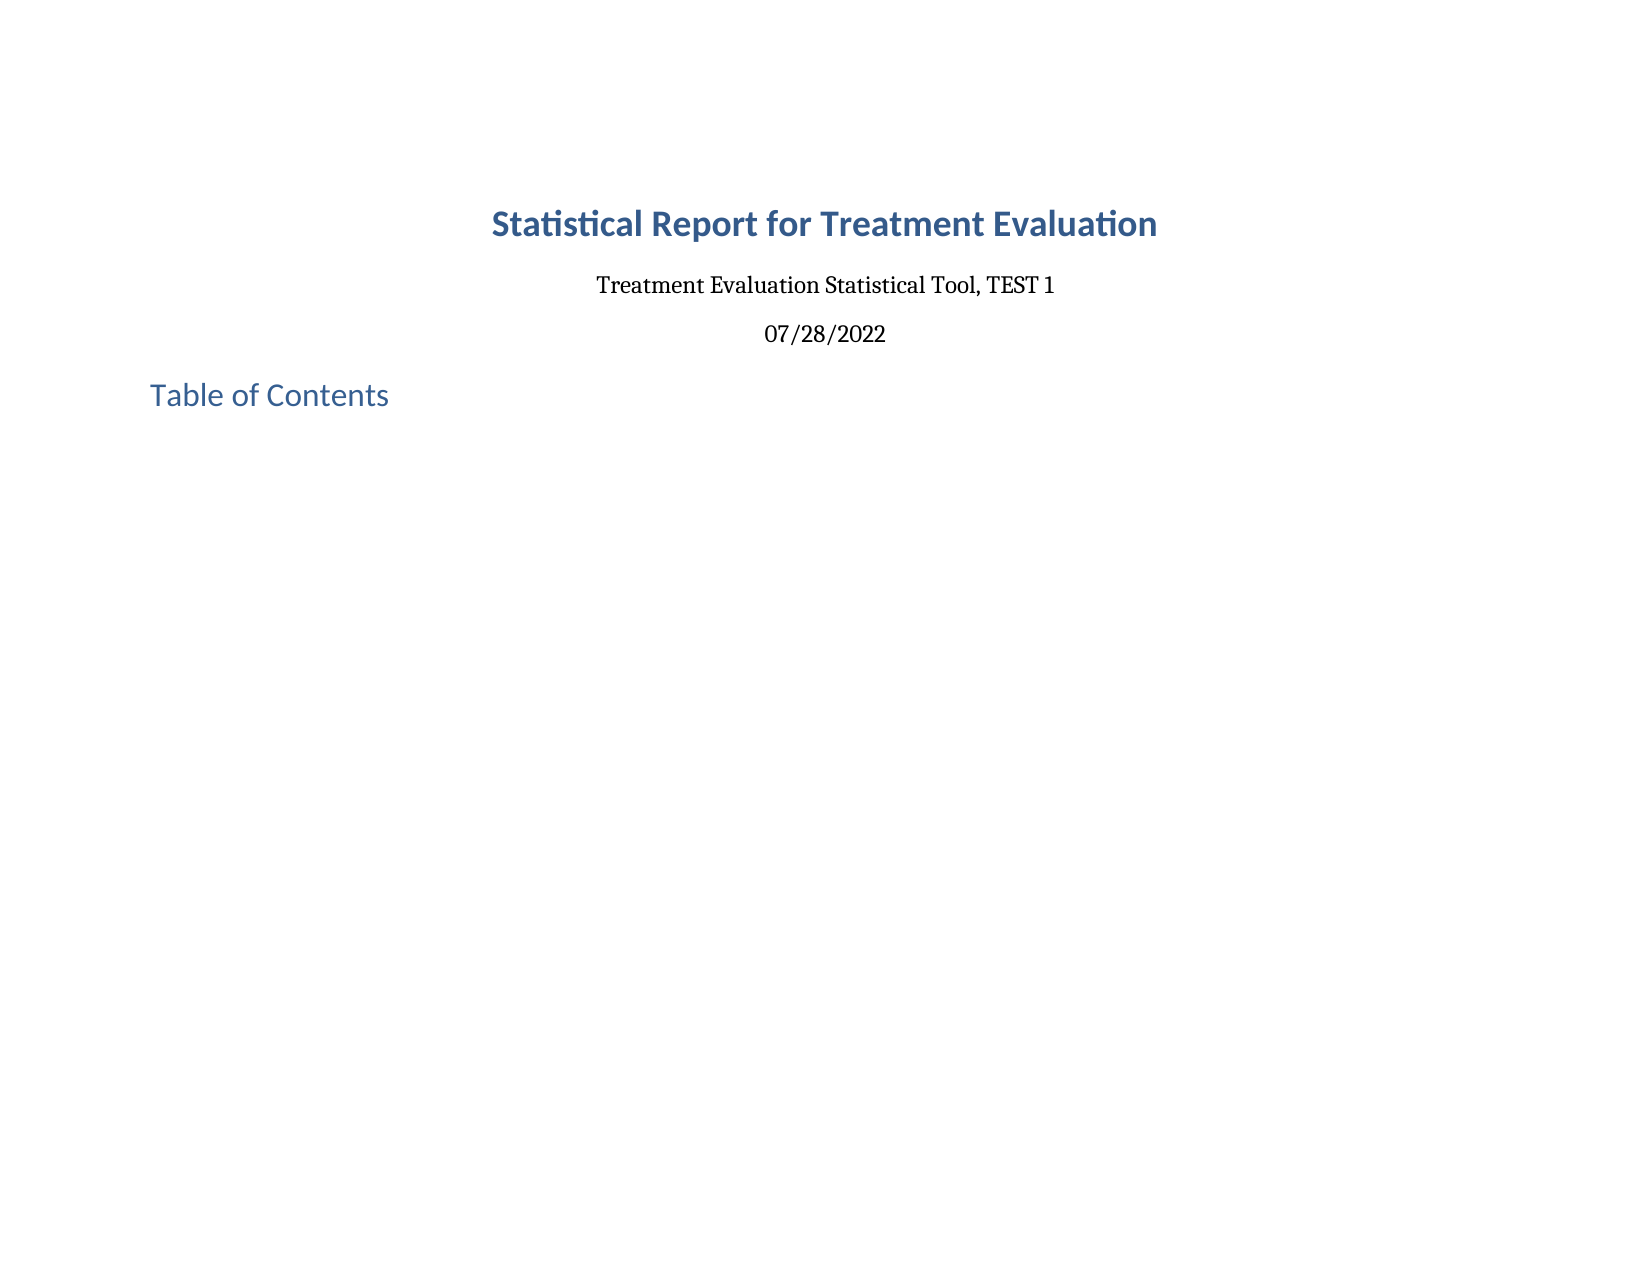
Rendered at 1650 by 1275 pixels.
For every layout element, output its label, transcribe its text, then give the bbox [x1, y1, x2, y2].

title Statistical Report for Treatment Evaluation [150, 200, 1500, 246]
text 07/28/2022 [150, 320, 1500, 349]
text Treatment Evaluation Statistical Tool, TEST 1 [150, 271, 1500, 299]
